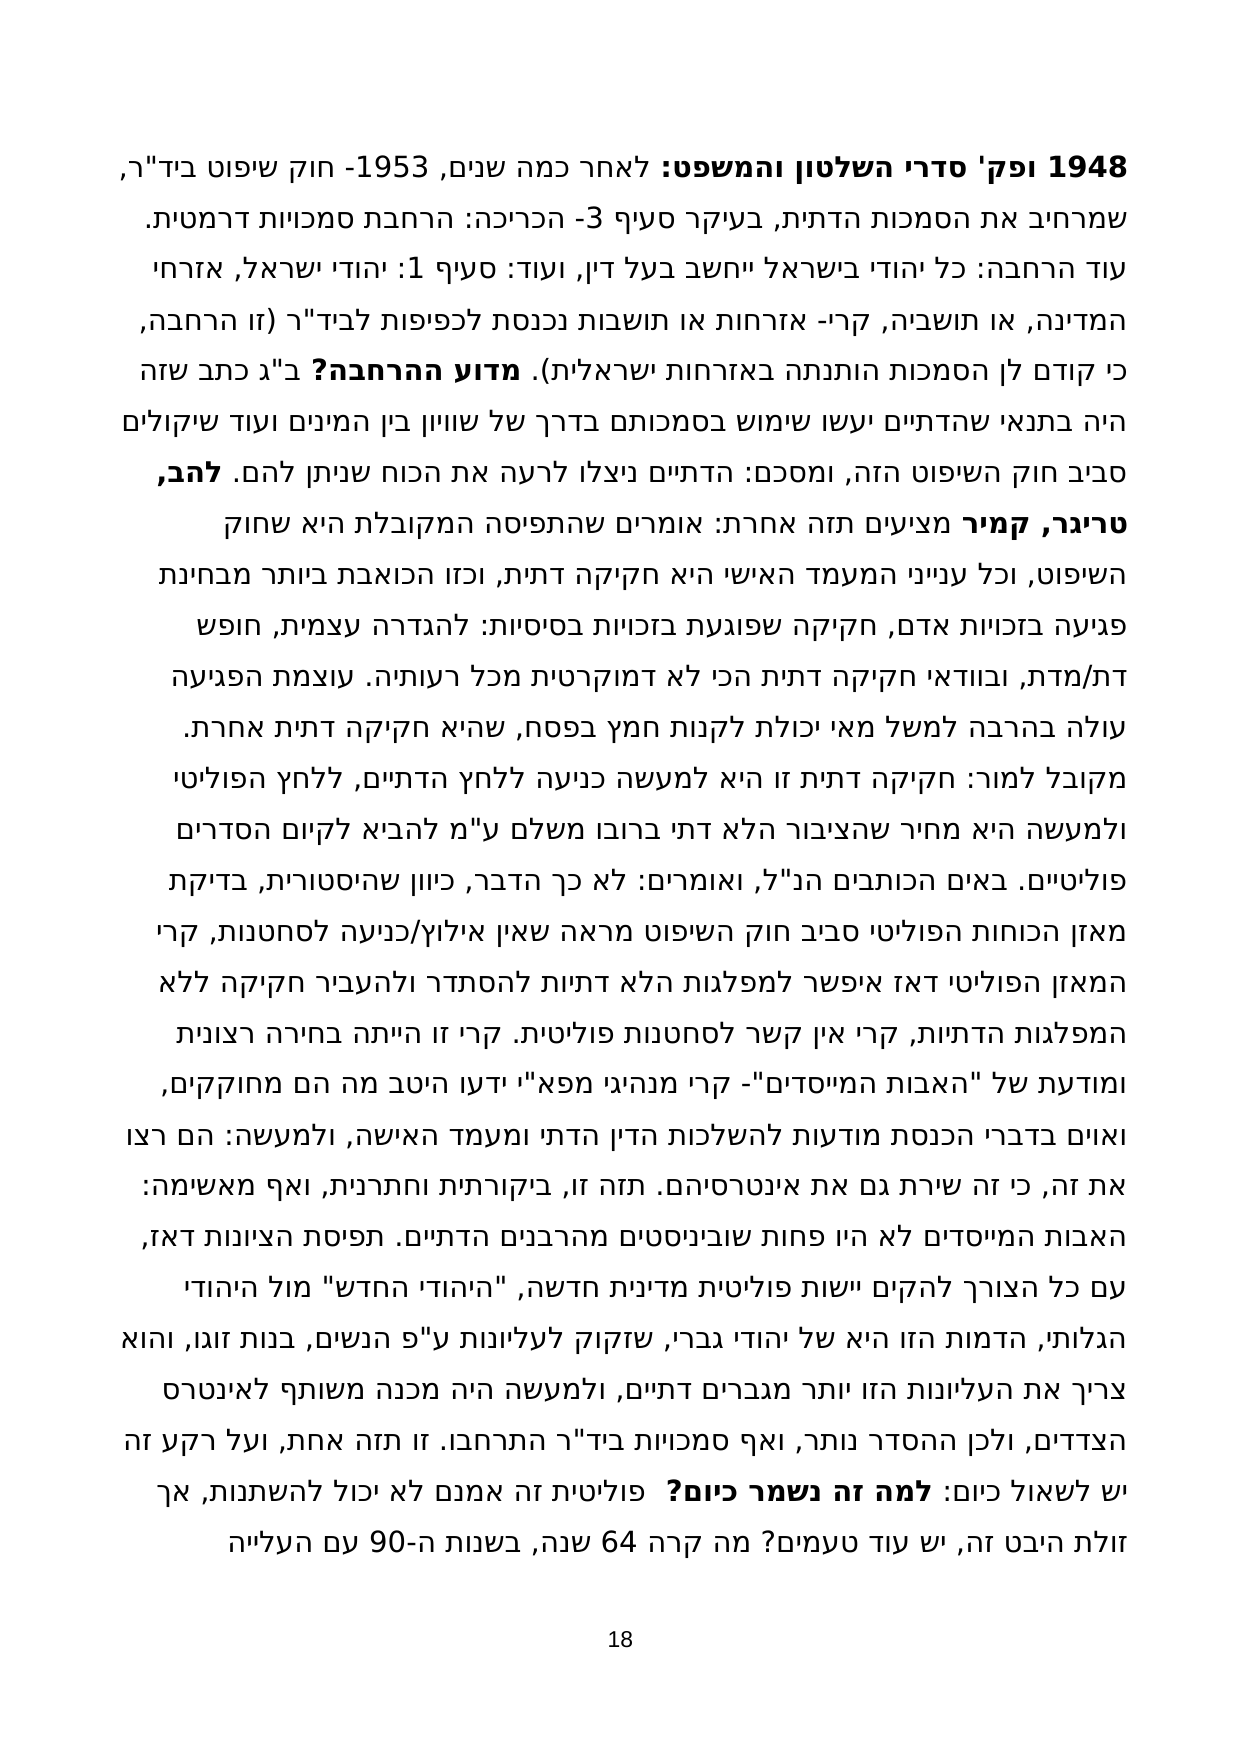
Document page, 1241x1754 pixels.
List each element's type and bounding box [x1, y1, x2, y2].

text [118, 150, 1128, 1559]
